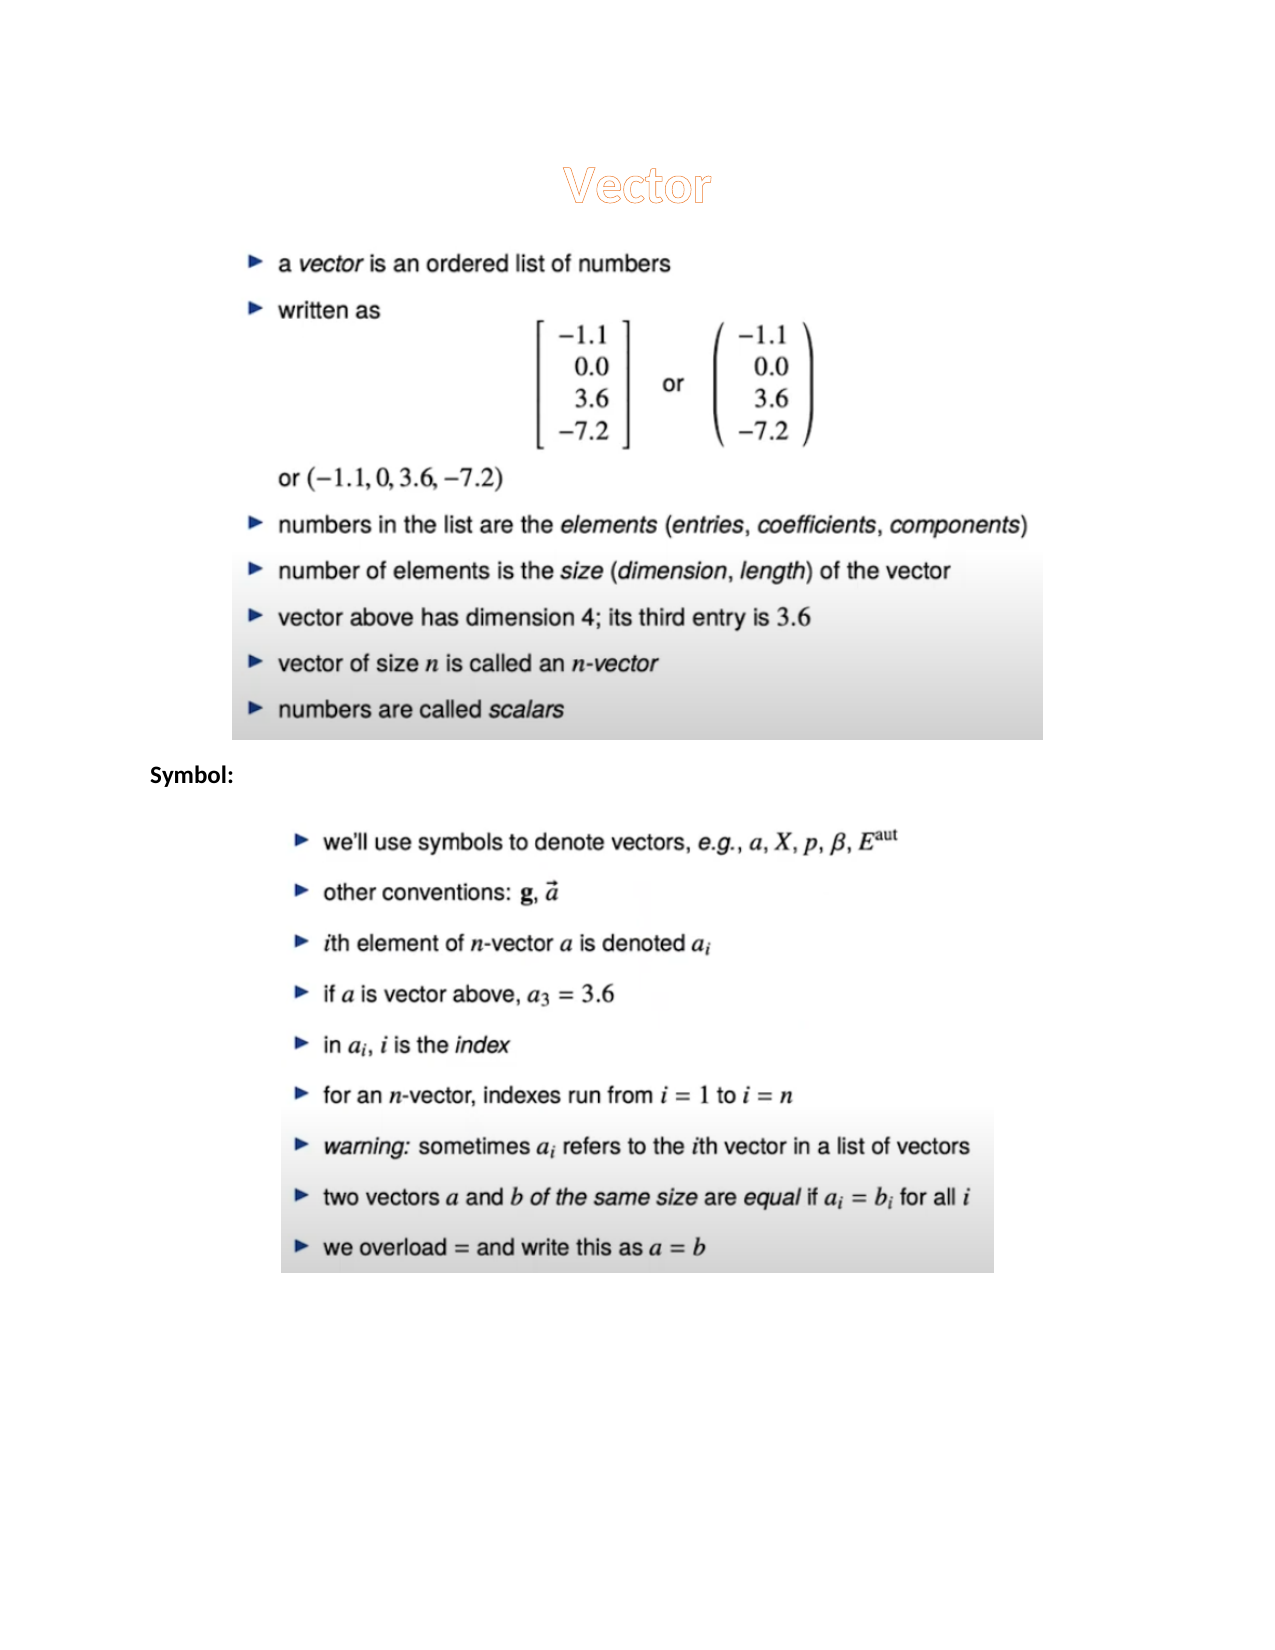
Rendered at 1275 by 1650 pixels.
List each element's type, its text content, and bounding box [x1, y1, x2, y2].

picture [281, 808, 994, 1273]
text Symbol: [150, 759, 1125, 789]
text Vector [150, 150, 1125, 216]
picture [232, 237, 1043, 740]
